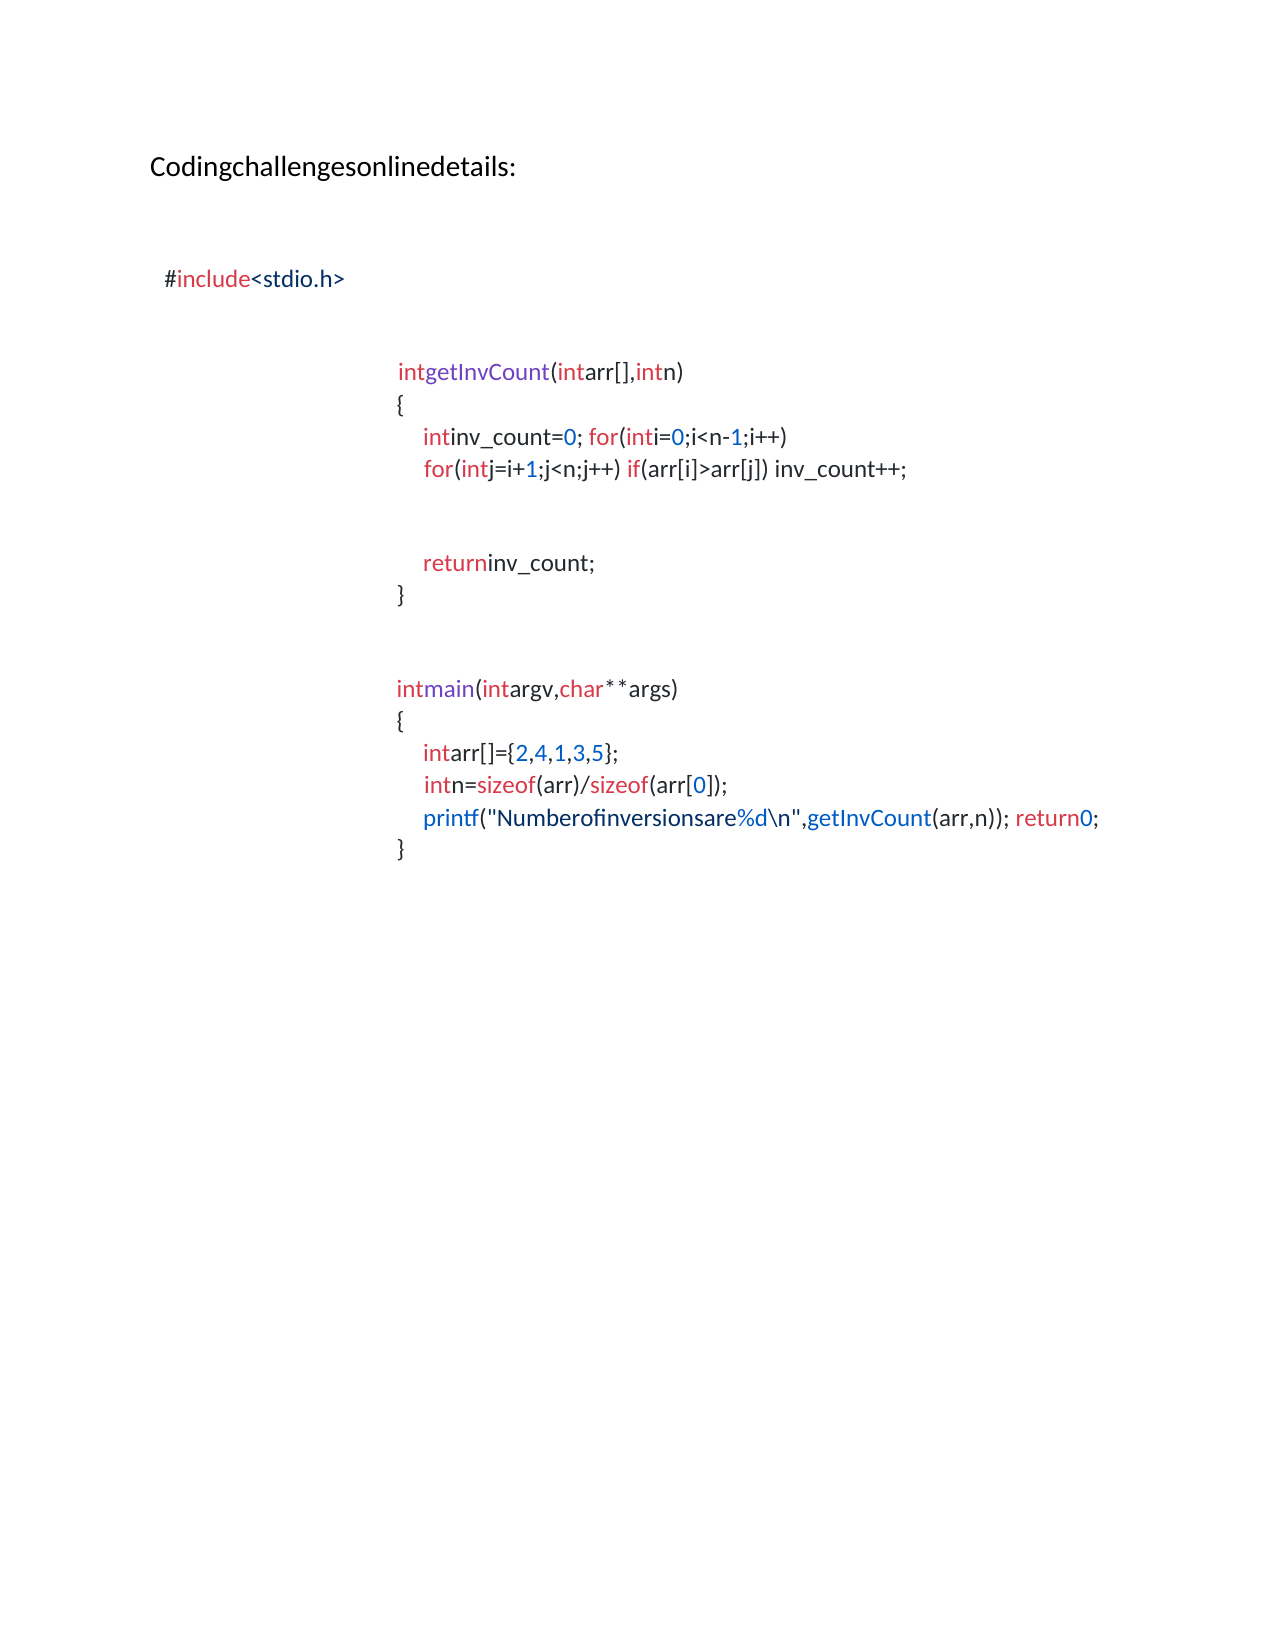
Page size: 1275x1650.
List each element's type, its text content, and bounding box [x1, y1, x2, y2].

text #include<stdio.h> [164, 263, 1129, 293]
text intgetInvCount(intarr[],intn) [398, 356, 1129, 387]
text Codingchallengesonlinedetails: [150, 148, 983, 183]
text intarr[]={2,4,1,3,5}; intn=sizeof(arr)/sizeof(arr[0]); [423, 737, 924, 800]
text returninv_count; [423, 547, 924, 578]
text } [396, 579, 924, 610]
text intmain(intargv,char**args) [396, 673, 924, 703]
text } [396, 833, 924, 863]
text intinv_count=0; for(inti=0;i<n-1;i++) for(intj=i+1;j<n;j++) if(arr[i]>arr[j]) inv_count++; [423, 421, 924, 484]
text { [396, 705, 924, 736]
text printf("Numberofinversionsare%d\n",getInvCount(arr,n)); return0; [423, 802, 1129, 832]
text { [396, 389, 924, 420]
